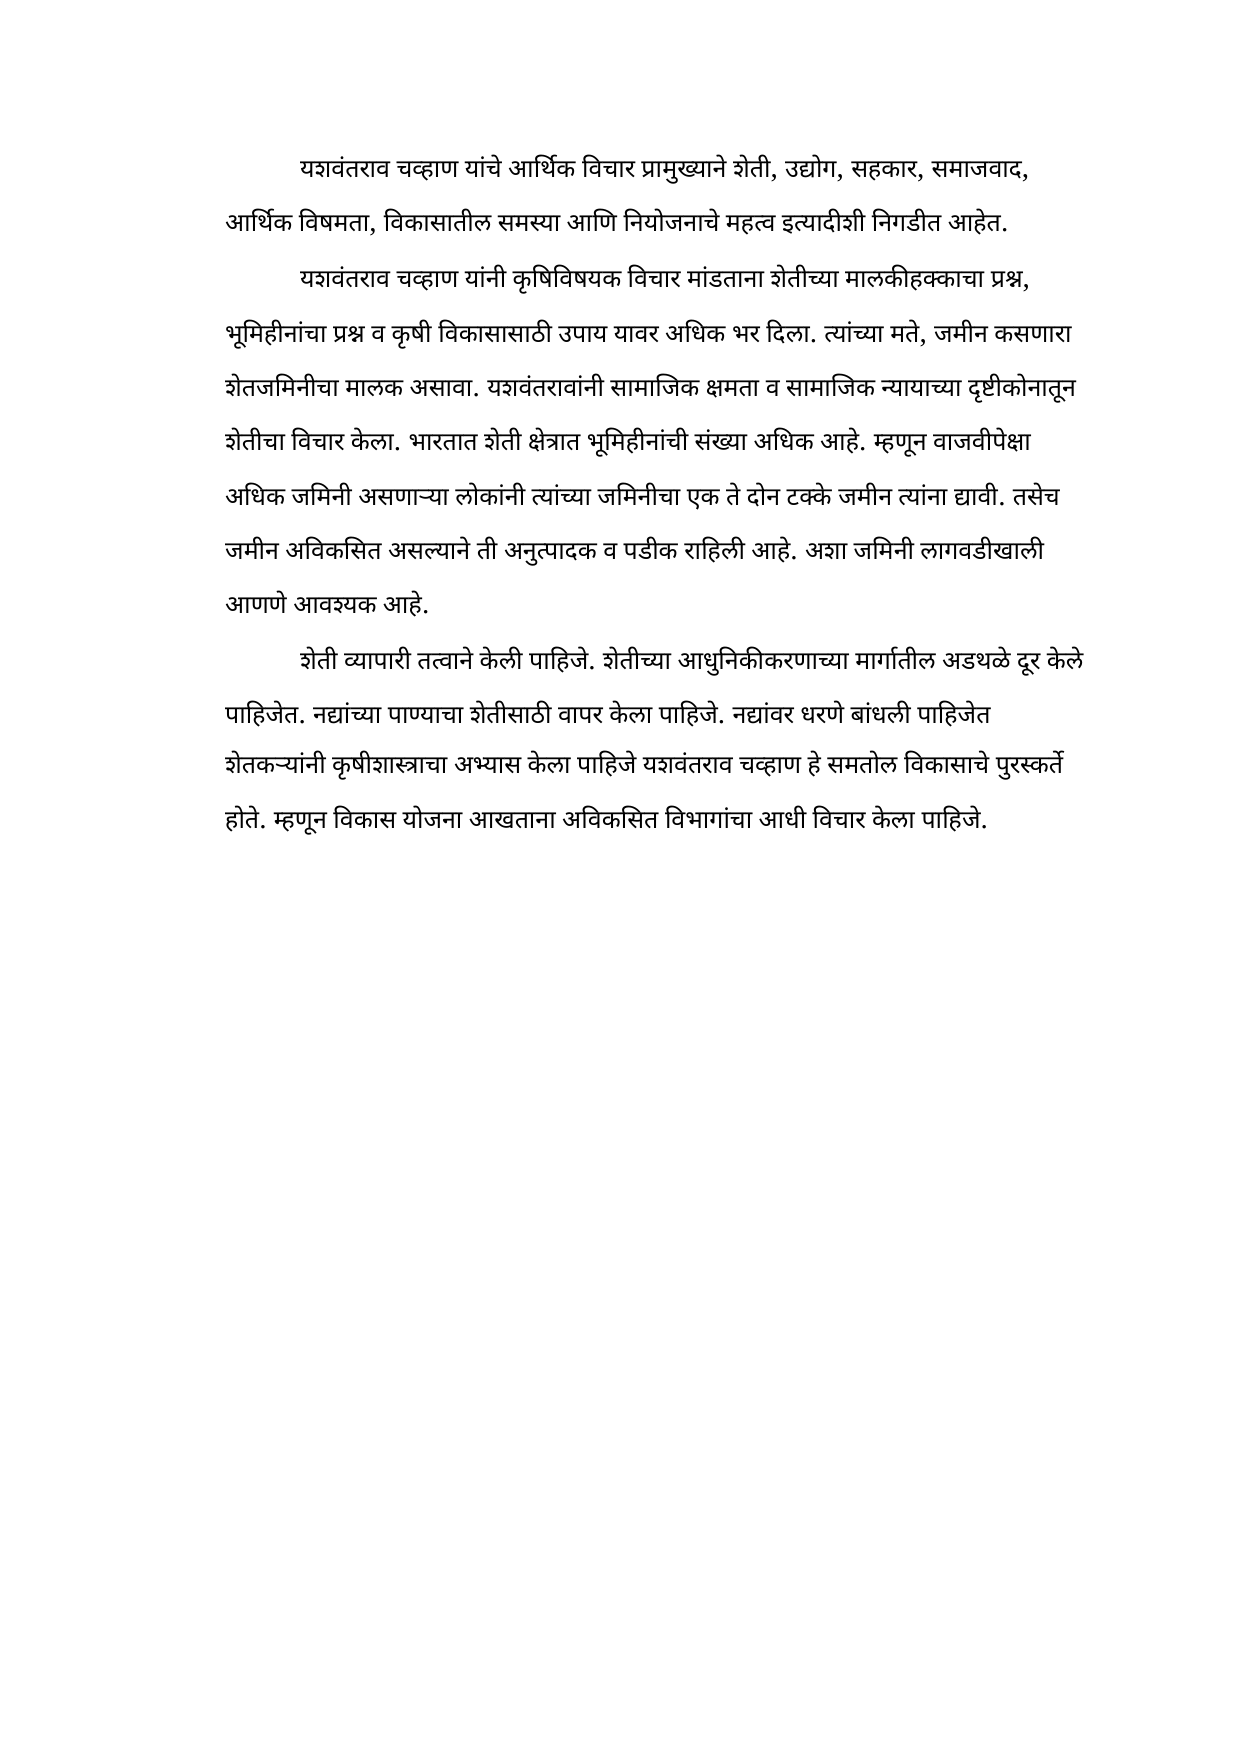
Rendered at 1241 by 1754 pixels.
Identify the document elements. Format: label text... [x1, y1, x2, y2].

text यशवंतराव चव्हाण यांनी कृषिविषयक विचार मांडताना शेतीच्या मालकीहक्काचा प्रश्न, भूमिहीनांचा प्रश्न व कृषी विकासासाठी उपाय यावर अधिक भर दिला. त्यांच्या मते, जमीन कसणारा शेतजमिनीचा मालक असावा. यशवंतरावांनी सामाजिक क्षमता व सामाजिक न्यायाच्या दृष्टीकोनातून शेतीचा विचार केला. भारतात शेती क्षेत्रात भूमिहीनांची संख्या अधिक आहे. म्हणून वाजवीपेक्षा अधिक जमिनी असणाऱ्या लोकांनी त्यांच्या जमिनीचा एक ते दोन टक्के जमीन त्यांना द्यावी. तसेच जमीन अविकसित असल्याने ती अनुत्पादक व पडीक राहिली आहे. अशा जमिनी लागवडीखाली आणणे आवश्यक आहे. [225, 261, 1090, 624]
text यशवंतराव चव्हाण यांचे आर्थिक विचार प्रामुख्याने शेती, उद्योग, सहकार, समाजवाद, आर्थिक विषमता, विकासातील समस्या आणि नियोजनाचे महत्व इत्यादीशी निगडीत आहेत. [225, 150, 1090, 242]
text शेती व्यापारी तत्वाने केली पाहिजे. शेतीच्या आधुनिकीकरणाच्या मार्गातील अडथळे दूर केले पाहिजेत. नद्यांच्या पाण्याचा शेतीसाठी वापर केला पाहिजे. नद्यांवर धरणे बांधली पाहिजेत शेतकऱ्यांनी कृषीशास्त्राचा अभ्यास केला पाहिजे यशवंतराव चव्हाण हे समतोल विकासाचे पुरस्कर्ते होते. म्हणून विकास योजना आखताना अविकसित विभागांचा आधी विचार केला पाहिजे. [225, 642, 1090, 838]
